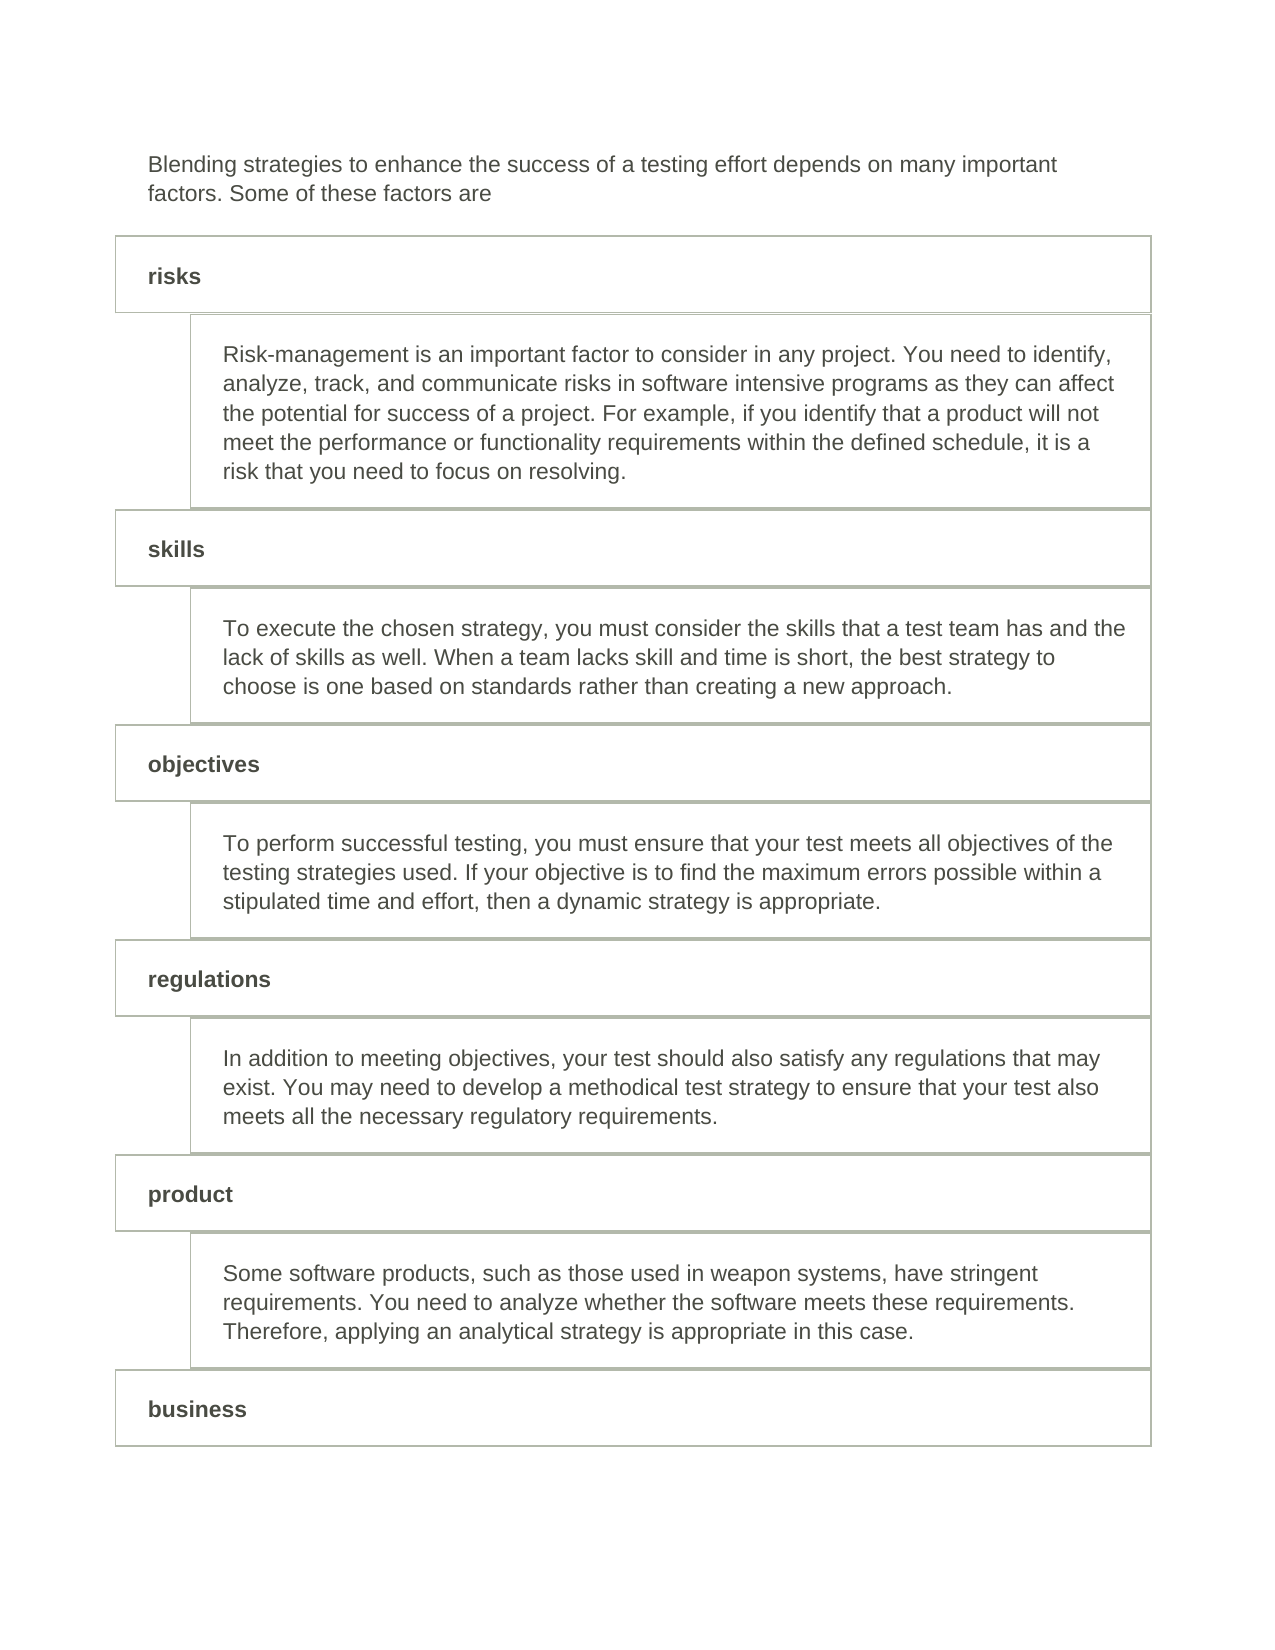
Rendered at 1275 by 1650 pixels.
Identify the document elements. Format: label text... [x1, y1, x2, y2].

text business [116, 1371, 1150, 1445]
text In addition to meeting objectives, your test should also satisfy any regulations that may exist. You may need to develop a methodical test strategy to ensure that your test also meets all the necessary regulatory requirements. [191, 1019, 1150, 1152]
text Blending strategies to enhance the success of a testing effort depends on many important factors. Some of these factors are [148, 148, 1127, 206]
text Risk-management is an important factor to consider in any project. You need to identify, analyze, track, and communicate risks in software intensive programs as they can affect the potential for success of a project. For example, if you identify that a product will not meet the performance or functionality requirements within the defined schedule, it is a risk that you need to focus on resolving. [191, 315, 1150, 507]
text To perform successful testing, you must ensure that your test meets all objectives of the testing strategies used. If your objective is to find the maximum errors possible within a stipulated time and effort, then a dynamic strategy is appropriate. [191, 804, 1150, 937]
text objectives [116, 726, 1150, 800]
text To execute the chosen strategy, you must consider the skills that a test team has and the lack of skills as well. When a team lacks skill and time is short, the best strategy to choose is one based on standards rather than creating a new approach. [191, 589, 1150, 722]
text Some software products, such as those used in weapon systems, have stringent requirements. You need to analyze whether the software meets these requirements. Therefore, applying an analytical strategy is appropriate in this case. [191, 1234, 1150, 1367]
text regulations [116, 941, 1150, 1015]
text skills [116, 511, 1150, 585]
text product [116, 1156, 1150, 1230]
text risks [116, 237, 1150, 312]
